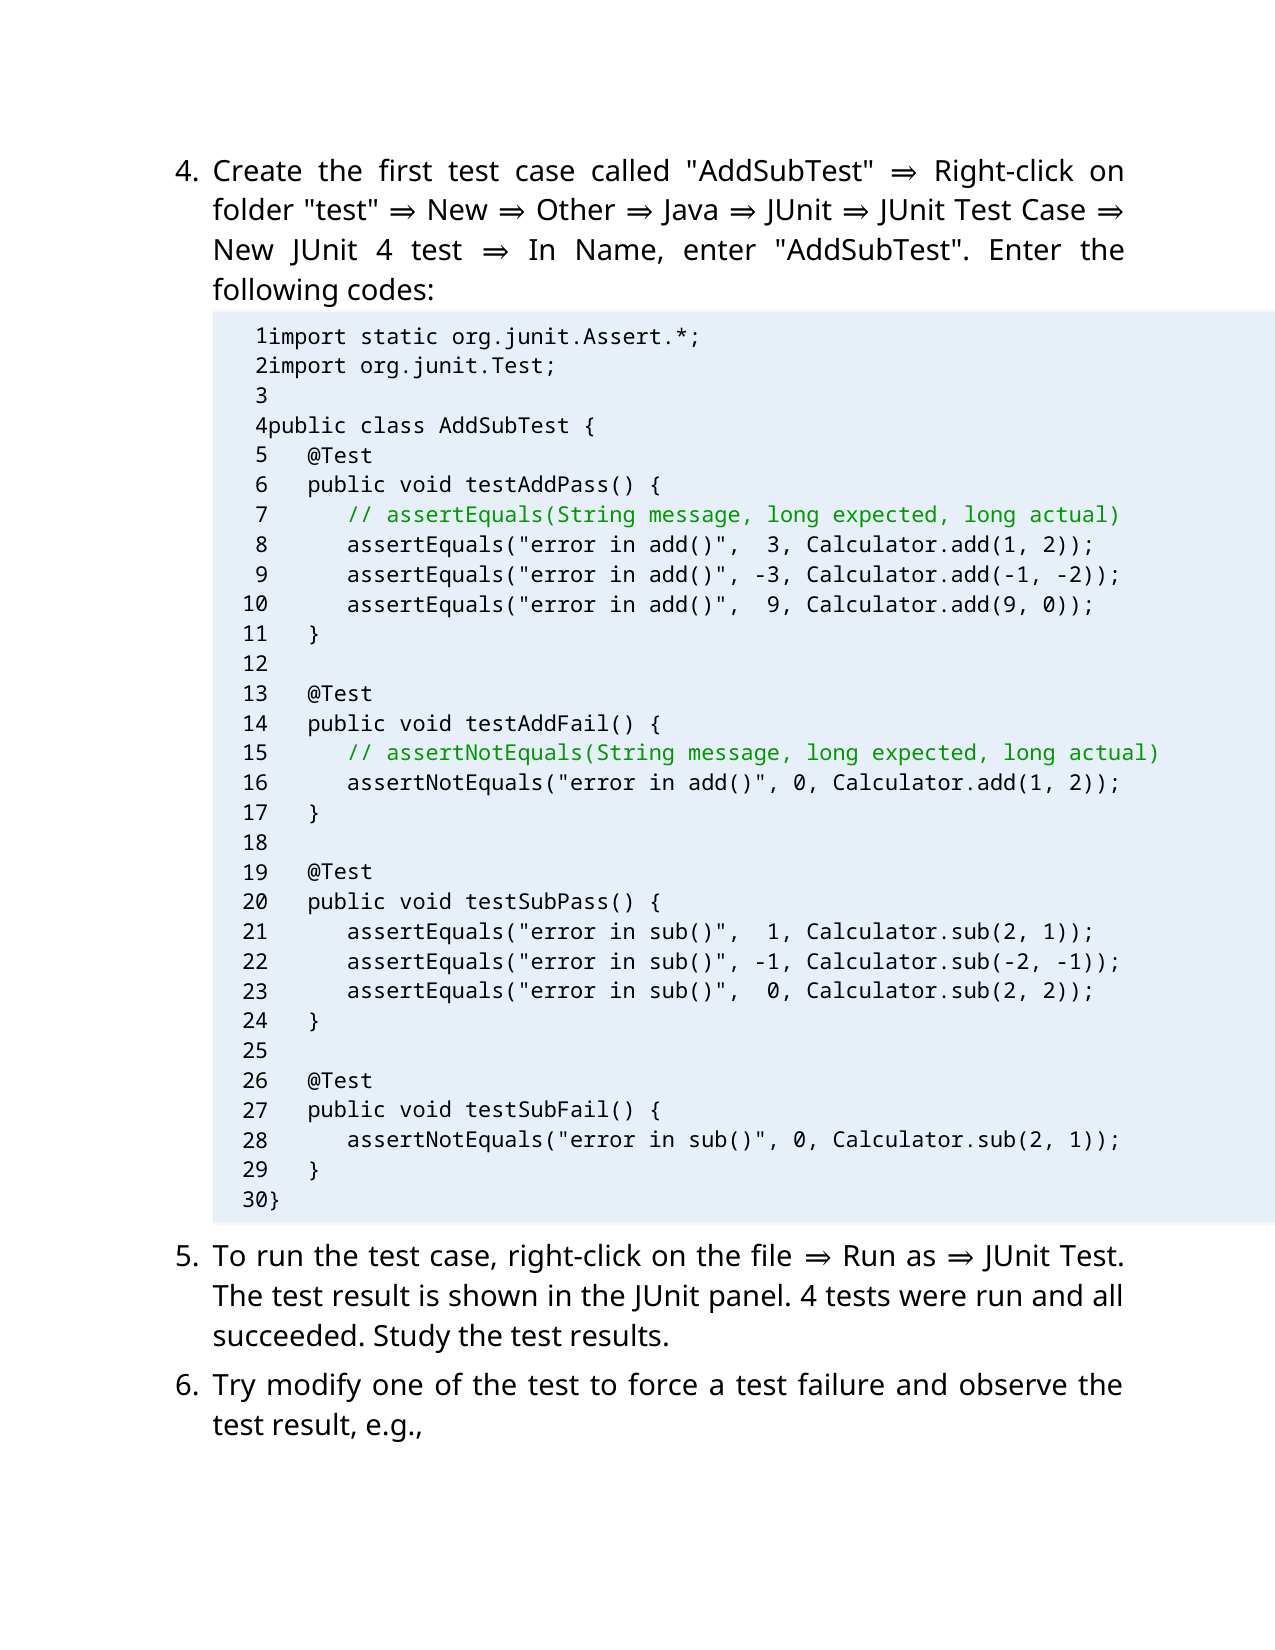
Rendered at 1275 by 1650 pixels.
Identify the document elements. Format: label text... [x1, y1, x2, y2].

list Try modify one of the test to force a test failure and observe the test result, e.g., [175, 1364, 1125, 1444]
table_header 1 2 3 4 5 6 7 8 9 10 11 12 13 14 15 16 17 18 19 20 21 22 23 24 25 26 27 28 29 30 [213, 312, 268, 1222]
list Create the first test case called "AddSubTest" ⇒ Right-click on folder "test" ⇒ New ⇒ Other ⇒ Java ⇒ JUnit ⇒ JUnit Test Case ⇒ New JUnit 4 test ⇒ In Name, enter "AddSubTest". Enter the following codes: [175, 150, 1125, 309]
list To run the test case, right-click on the file ⇒ Run as ⇒ JUnit Test. The test result is shown in the JUnit panel. 4 tests were run and all succeeded. Study the test results. [175, 1235, 1125, 1354]
table_header import static org.junit.Assert.*; import org.junit.Test; public class AddSubTest { @Test public void testAddPass() { // assertEquals(String message, long expected, long actual) assertEquals("error in add()", 3, Calculator.add(1, 2)); assertEquals("error in add()", -3, Calculator.add(-1, -2)); assertEquals("error in add()", 9, Calculator.add(9, 0)); } @Test public void testAddFail() { // assertNotEquals(String message, long expected, long actual) assertNotEquals("error in add()", 0, Calculator.add(1, 2)); } @Test public void testSubPass() { assertEquals("error in sub()", 1, Calculator.sub(2, 1)); assertEquals("error in sub()", -1, Calculator.sub(-2, -1)); assertEquals("error in sub()", 0, Calculator.sub(2, 2)); } @Test public void testSubFail() { assertNotEquals("error in sub()", 0, Calculator.sub(2, 1)); } } [268, 312, 1275, 1222]
